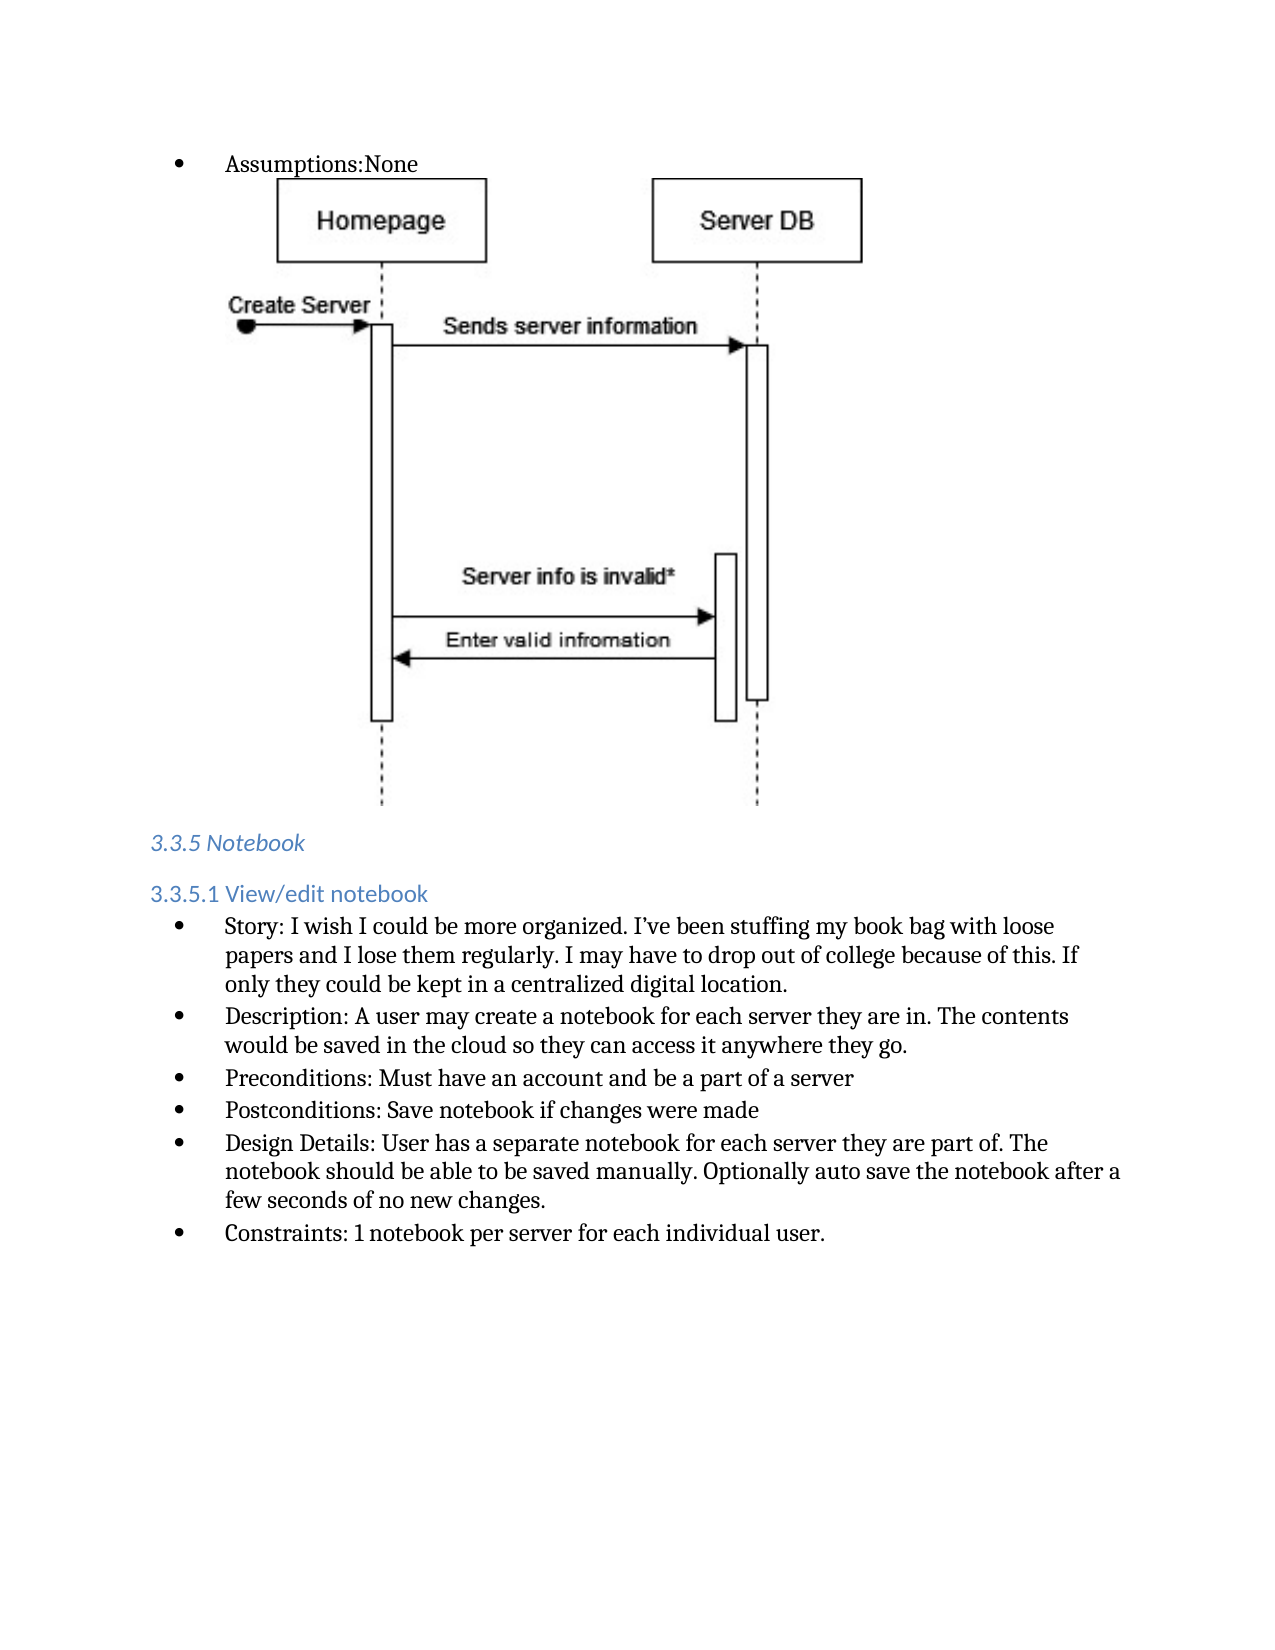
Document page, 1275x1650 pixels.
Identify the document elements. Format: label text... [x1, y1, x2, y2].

picture [225, 178, 863, 806]
list Preconditions: Must have an account and be a part of a server [175, 1063, 1125, 1092]
list Description: A user may create a notebook for each server they are in. The contents would be saved in the cloud so they can access it anywhere they go. [175, 1002, 1125, 1060]
list Story: I wish I could be more organized. I’ve been stuffing my book bag with loose papers and I lose them regularly. I may have to drop out of college because of this. If only they could be kept in a centralized digital location. [175, 912, 1125, 998]
subtitle 3.3.5 Notebook [150, 827, 1125, 857]
list Design Details: User has a separate notebook for each server they are part of. The notebook should be able to be saved manually. Optionally auto save the notebook after a few seconds of no new changes. [175, 1128, 1125, 1215]
list Constraints: 1 notebook per server for each individual user. [175, 1218, 1125, 1247]
list Postconditions: Save notebook if changes were made [175, 1096, 1125, 1125]
subtitle 3.3.5.1 View/edit notebook [150, 878, 1125, 908]
